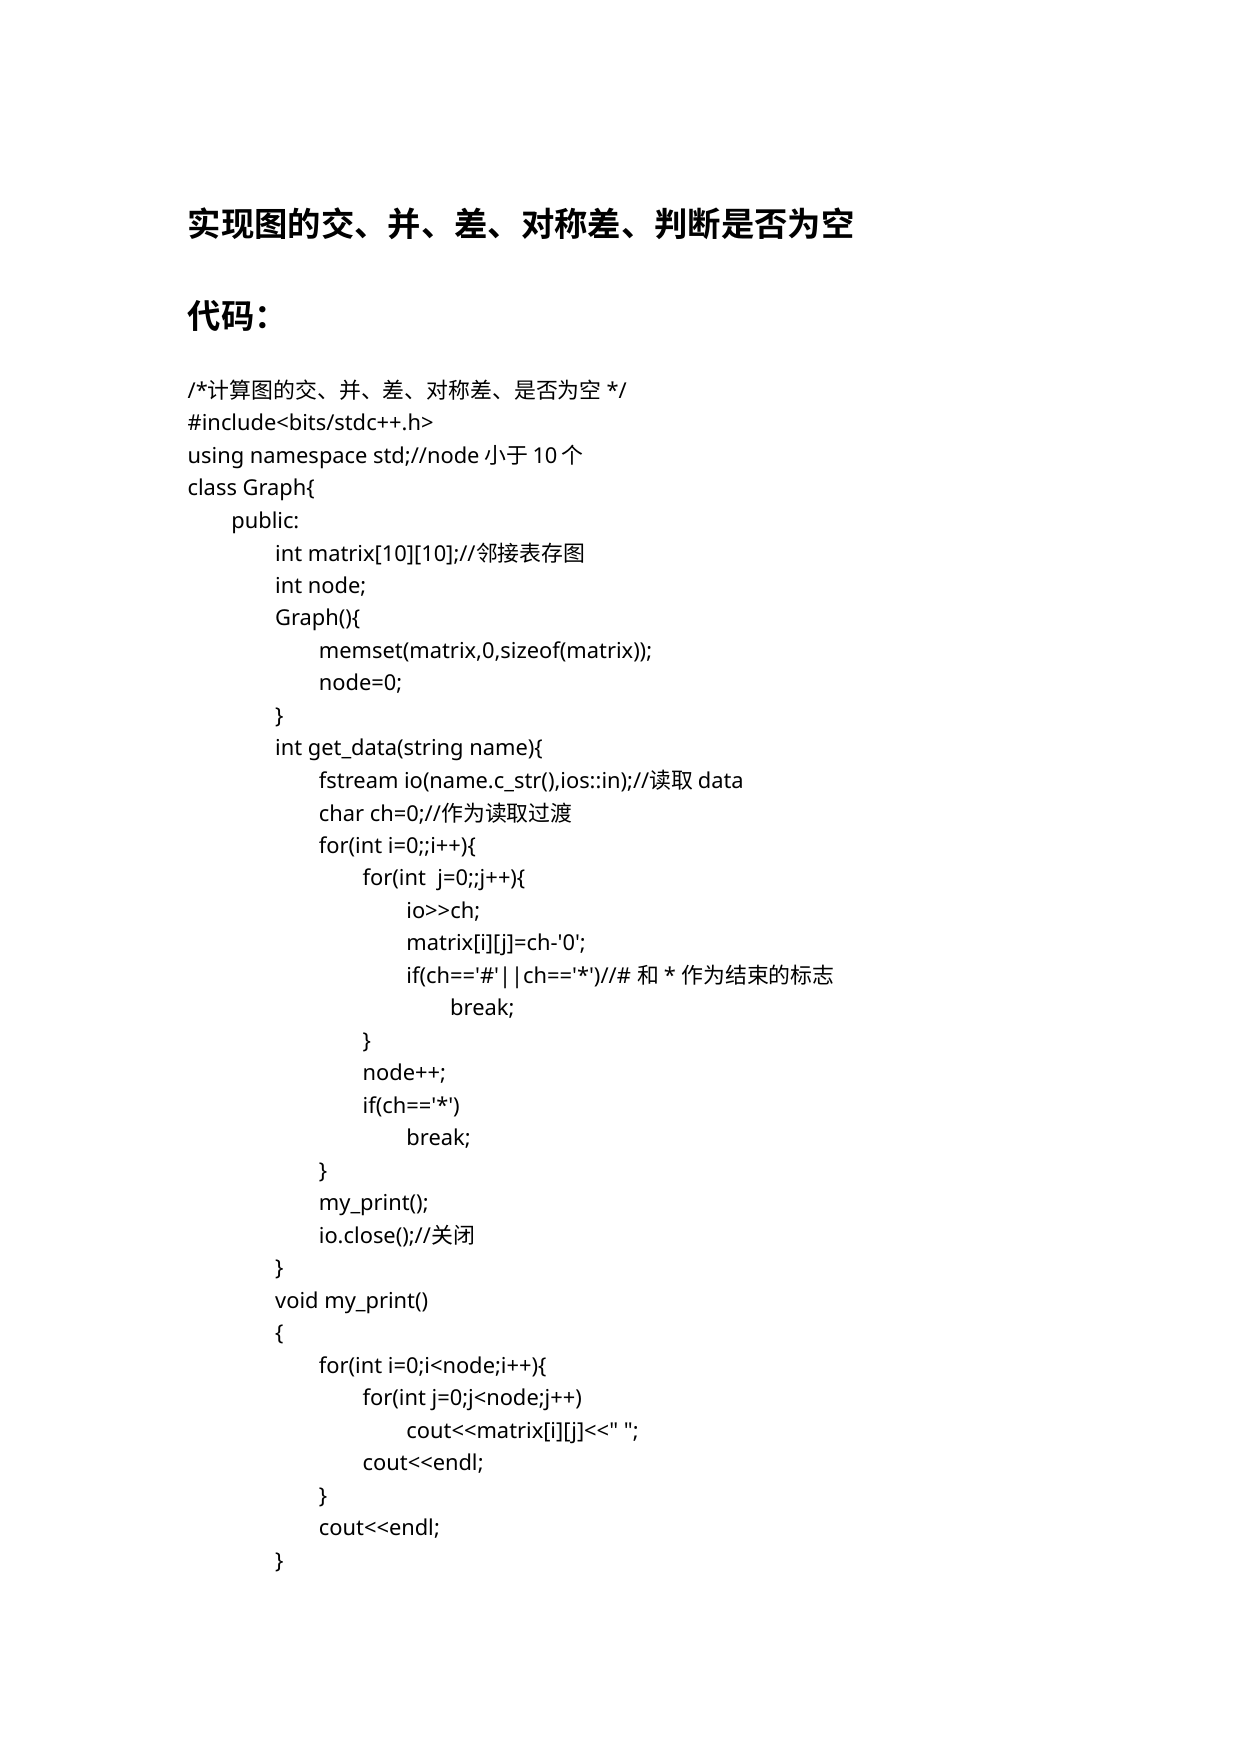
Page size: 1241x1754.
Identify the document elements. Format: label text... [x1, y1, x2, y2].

text #include<bits/stdc++.h> [187, 406, 1053, 438]
text cout<<endl; [187, 1446, 1053, 1478]
text /*计算图的交、并、差、对称差、是否为空 */ [187, 373, 1053, 406]
text Graph(){ [187, 601, 1053, 633]
text int get_data(string name){ [187, 731, 1053, 763]
text node=0; [187, 666, 1053, 698]
text public: [187, 503, 1053, 536]
text int matrix[10][10];//邻接表存图 [187, 536, 1053, 568]
text break; [187, 991, 1053, 1023]
text for(int j=0;j<node;j++) [187, 1381, 1053, 1413]
subtitle 实现图的交、并、差、对称差、判断是否为空 [187, 189, 1053, 254]
text matrix[i][j]=ch-'0'; [187, 926, 1053, 958]
text using namespace std;//node小于10个 [187, 438, 1053, 471]
subtitle 代码： [187, 281, 1053, 346]
text } [187, 1543, 1053, 1576]
text { [187, 1316, 1053, 1348]
text cout<<endl; [187, 1511, 1053, 1543]
text memset(matrix,0,sizeof(matrix)); [187, 633, 1053, 666]
text class Graph{ [187, 471, 1053, 503]
text fstream io(name.c_str(),ios::in);//读取data [187, 763, 1053, 796]
text node++; [187, 1056, 1053, 1088]
text void my_print() [187, 1283, 1053, 1316]
text char ch=0;//作为读取过渡 [187, 796, 1053, 828]
text } [187, 1251, 1053, 1283]
text for(int i=0;;i++){ [187, 828, 1053, 861]
text my_print(); [187, 1186, 1053, 1218]
text } [187, 1478, 1053, 1511]
text } [187, 1153, 1053, 1186]
text for(int j=0;;j++){ [187, 861, 1053, 893]
text io.close();//关闭 [187, 1218, 1053, 1251]
text break; [187, 1121, 1053, 1153]
text cout<<matrix[i][j]<<" "; [187, 1413, 1053, 1446]
text if(ch=='*') [187, 1088, 1053, 1121]
text if(ch=='#'||ch=='*')//# 和 * 作为结束的标志 [187, 958, 1053, 991]
text int node; [187, 568, 1053, 601]
text } [187, 698, 1053, 731]
text } [187, 1023, 1053, 1056]
text for(int i=0;i<node;i++){ [187, 1348, 1053, 1381]
text io>>ch; [187, 893, 1053, 926]
